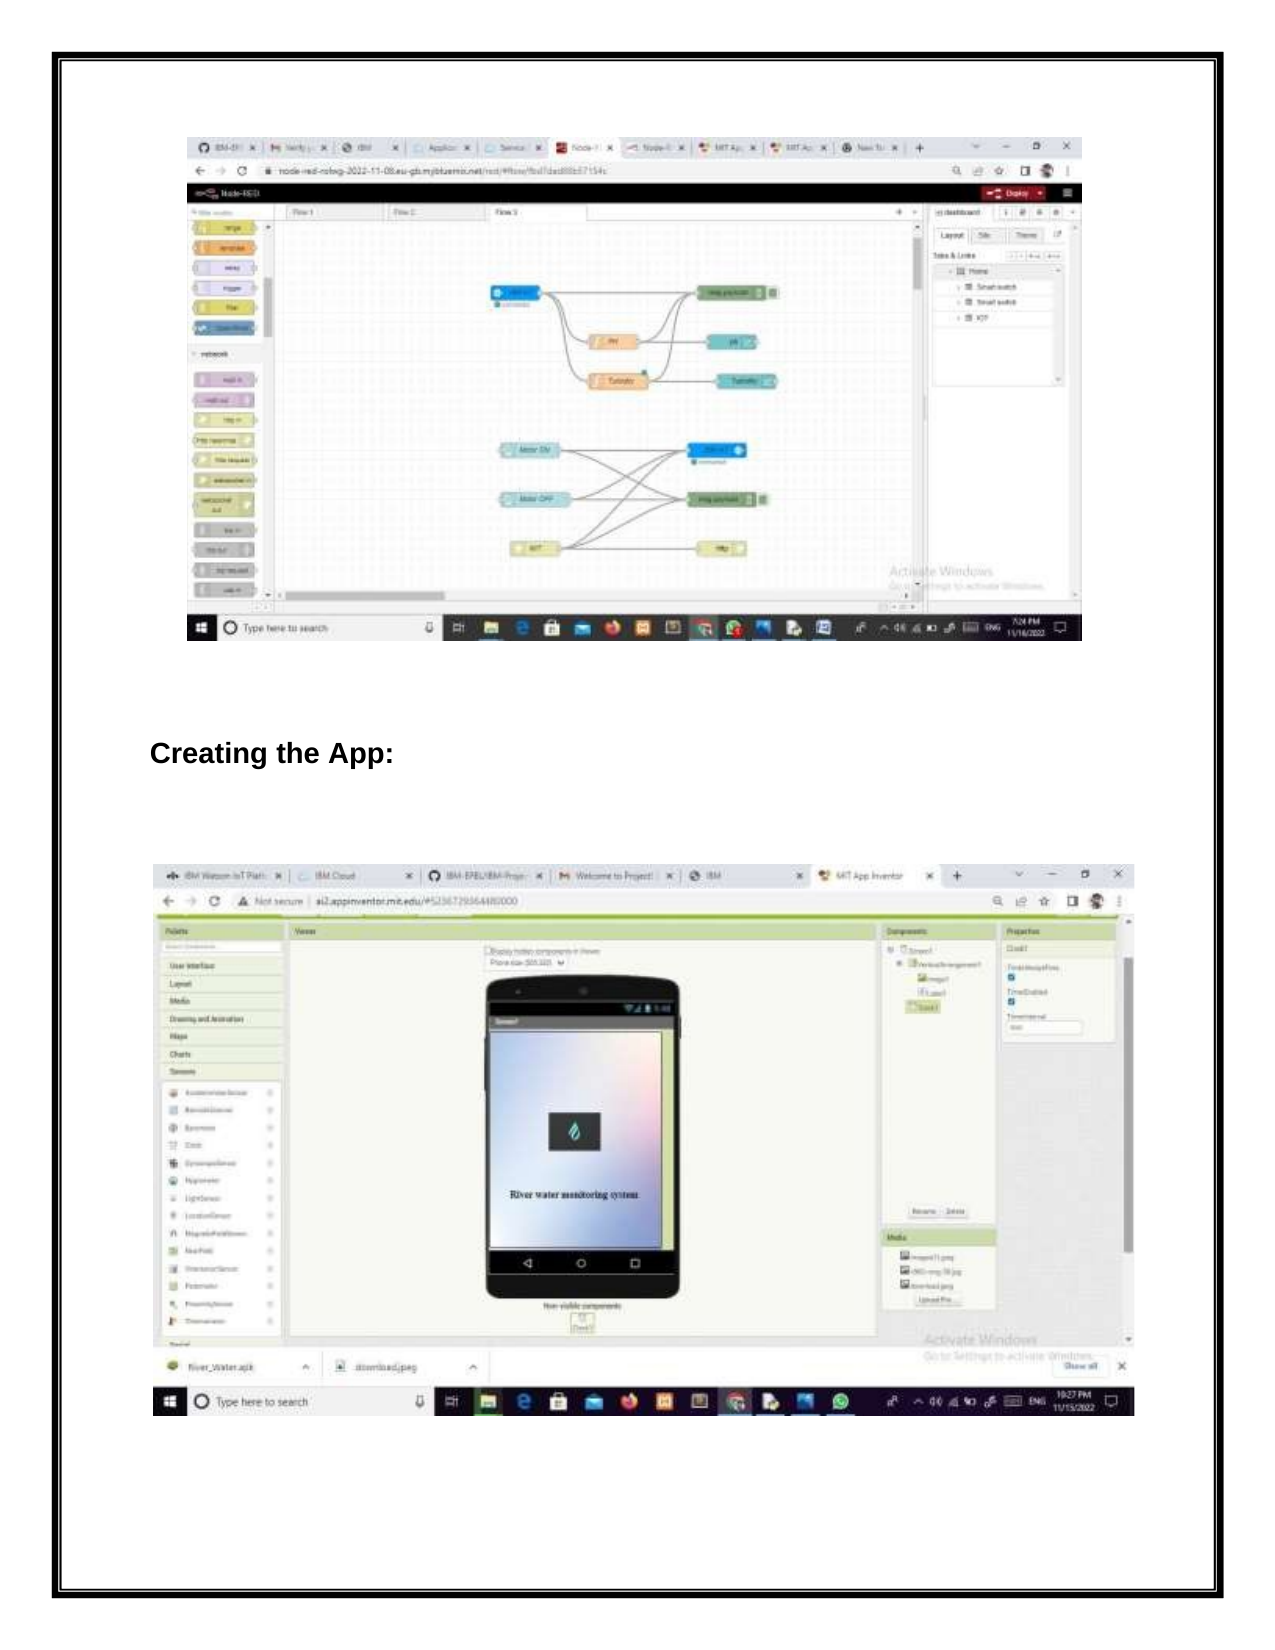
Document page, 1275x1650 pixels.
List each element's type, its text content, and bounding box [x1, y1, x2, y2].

picture [153, 864, 1135, 1416]
picture [187, 137, 1082, 641]
text Creating the App: [149, 736, 1198, 770]
